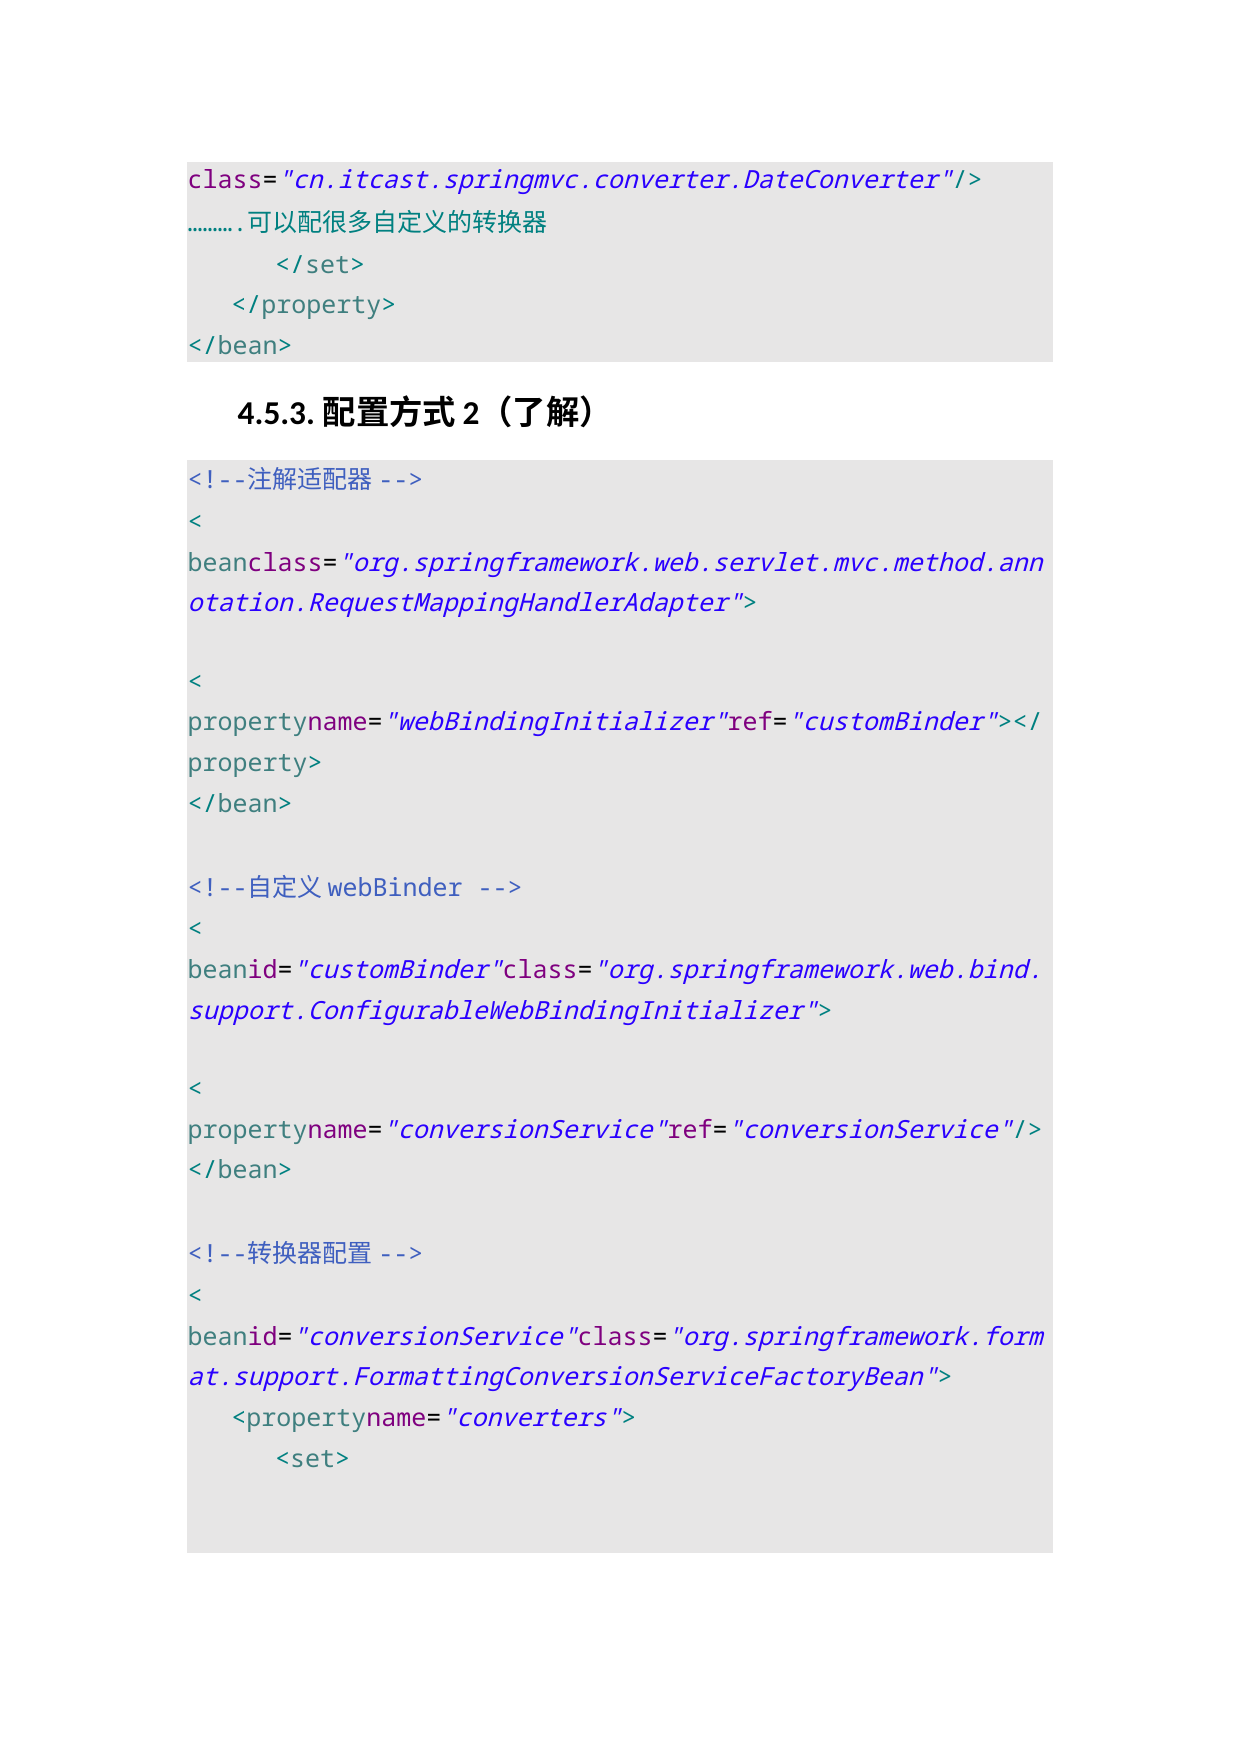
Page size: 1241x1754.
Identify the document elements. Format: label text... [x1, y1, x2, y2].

text <propertyname="conversionService"ref="conversionService"/> [187, 1033, 1053, 1145]
text <bean class="cn.itcast.springmvc.converter.DateConverter"/> [187, 162, 1053, 196]
text <beanclass="org.springframework.web.servlet.mvc.method.annotation.RequestMappingHandlerAdapter"> [187, 503, 1053, 619]
text </set> [187, 246, 1053, 280]
text <beanid="conversionService"class="org.springframework.format.support.FormattingConversionServiceFactoryBean"> [187, 1277, 1053, 1393]
text </bean> [187, 786, 1053, 820]
text <propertyname="converters"> [187, 1400, 1053, 1434]
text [187, 1481, 1053, 1553]
text <!--转换器配置 --> [187, 1234, 1053, 1270]
subtitle 配置方式2（了解） [237, 385, 1053, 434]
text </property> [187, 287, 1053, 321]
text ……….可以配很多自定义的转换器 [187, 203, 1053, 239]
text <!--注解适配器 --> [187, 460, 1053, 496]
text <propertyname="webBindingInitializer"ref="customBinder"></property> [187, 626, 1053, 779]
text <set> [187, 1441, 1053, 1475]
text </bean> [187, 1152, 1053, 1186]
text <beanid="customBinder"class="org.springframework.web.bind.support.ConfigurableWebBindingInitializer"> [187, 911, 1053, 1026]
text <!--自定义webBinder --> [187, 867, 1053, 903]
text </bean> [187, 328, 1053, 362]
